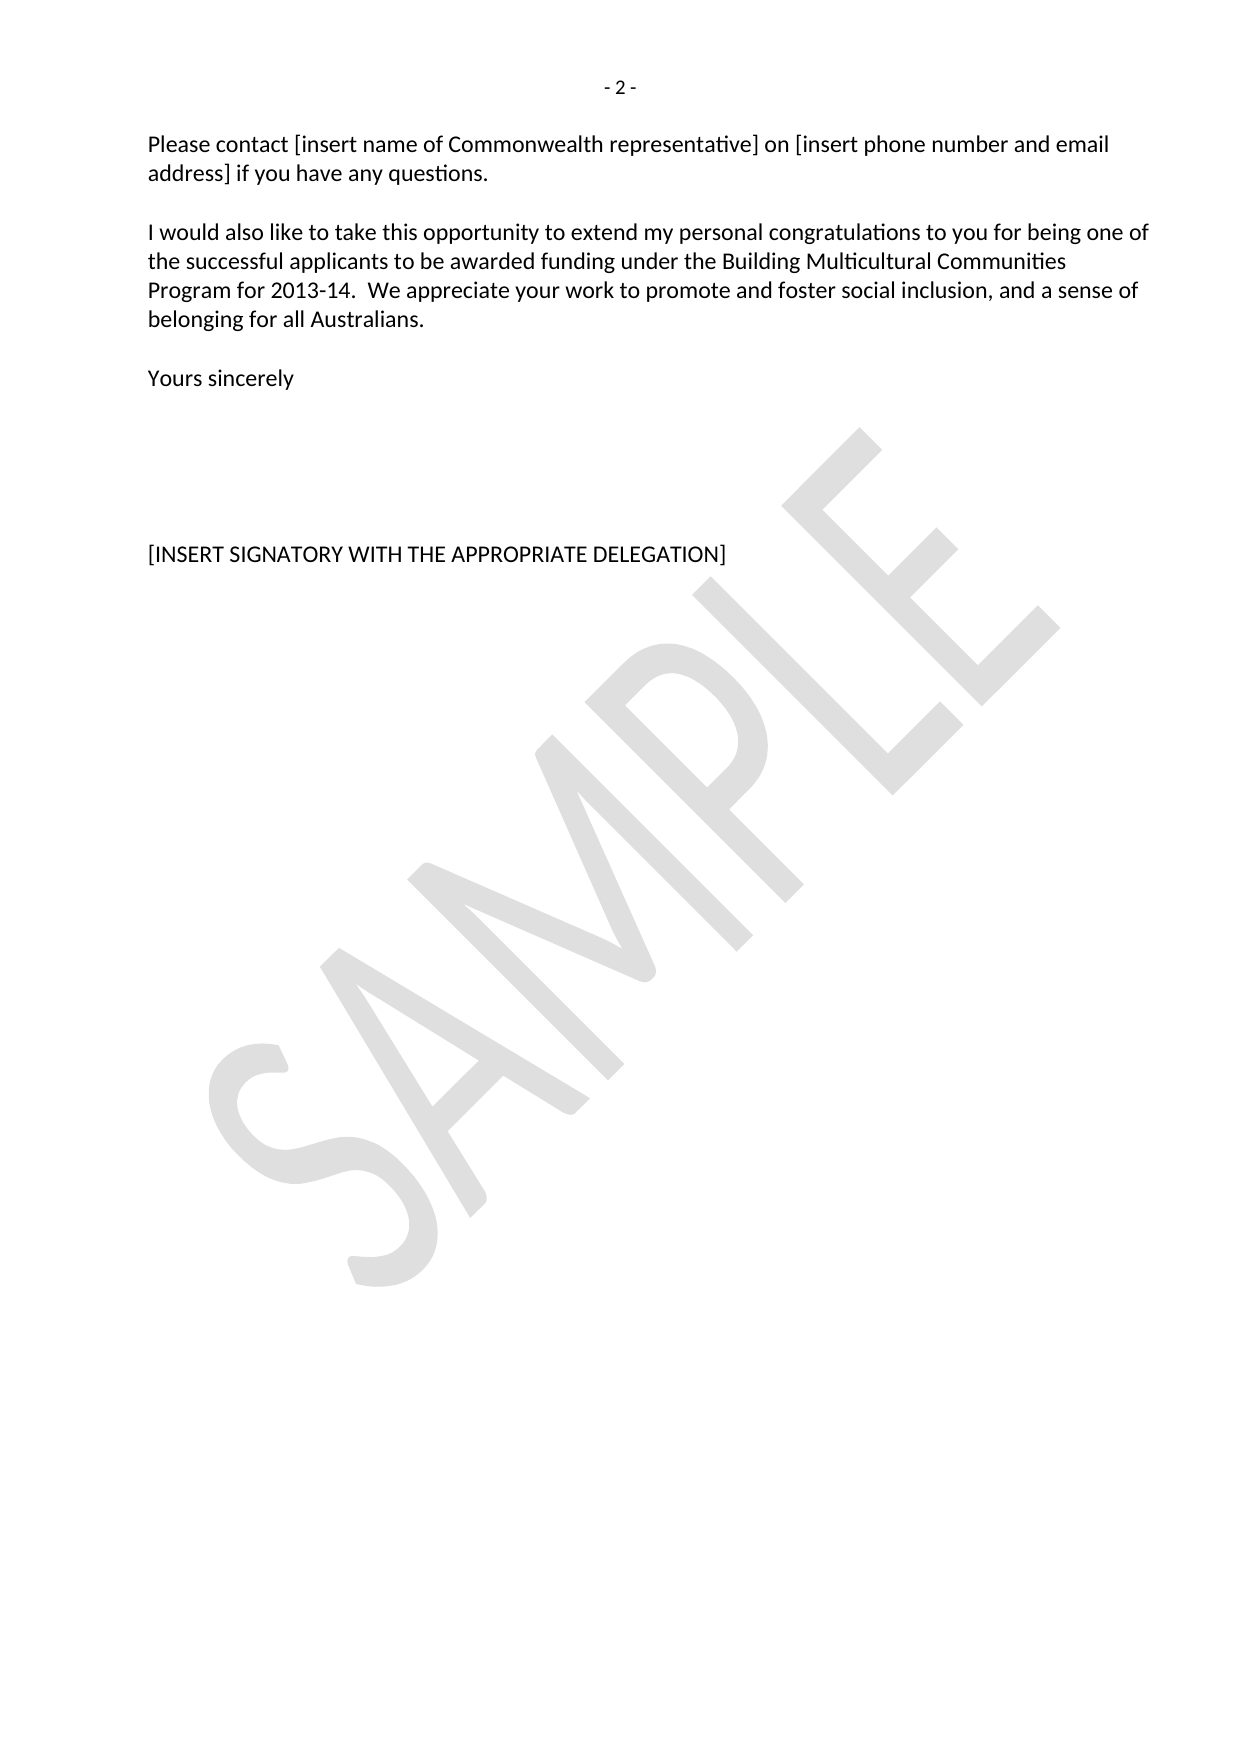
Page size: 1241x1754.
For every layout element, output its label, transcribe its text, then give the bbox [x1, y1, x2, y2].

text Yours sincerely [148, 363, 1092, 392]
text Please contact [insert name of Commonwealth representative] on [insert phone number and email address] if you have any questions. [148, 129, 1154, 187]
text [INSERT SIGNATORY WITH THE APPROPRIATE DELEGATION] [148, 539, 1092, 568]
text I would also like to take this opportunity to extend my personal congratulations to you for being one of the successful applicants to be awarded funding under the Building Multicultural Communities Program for 2013-14. We appreciate your work to promote and foster social inclusion, and a sense of belonging for all Australians. [148, 217, 1154, 334]
